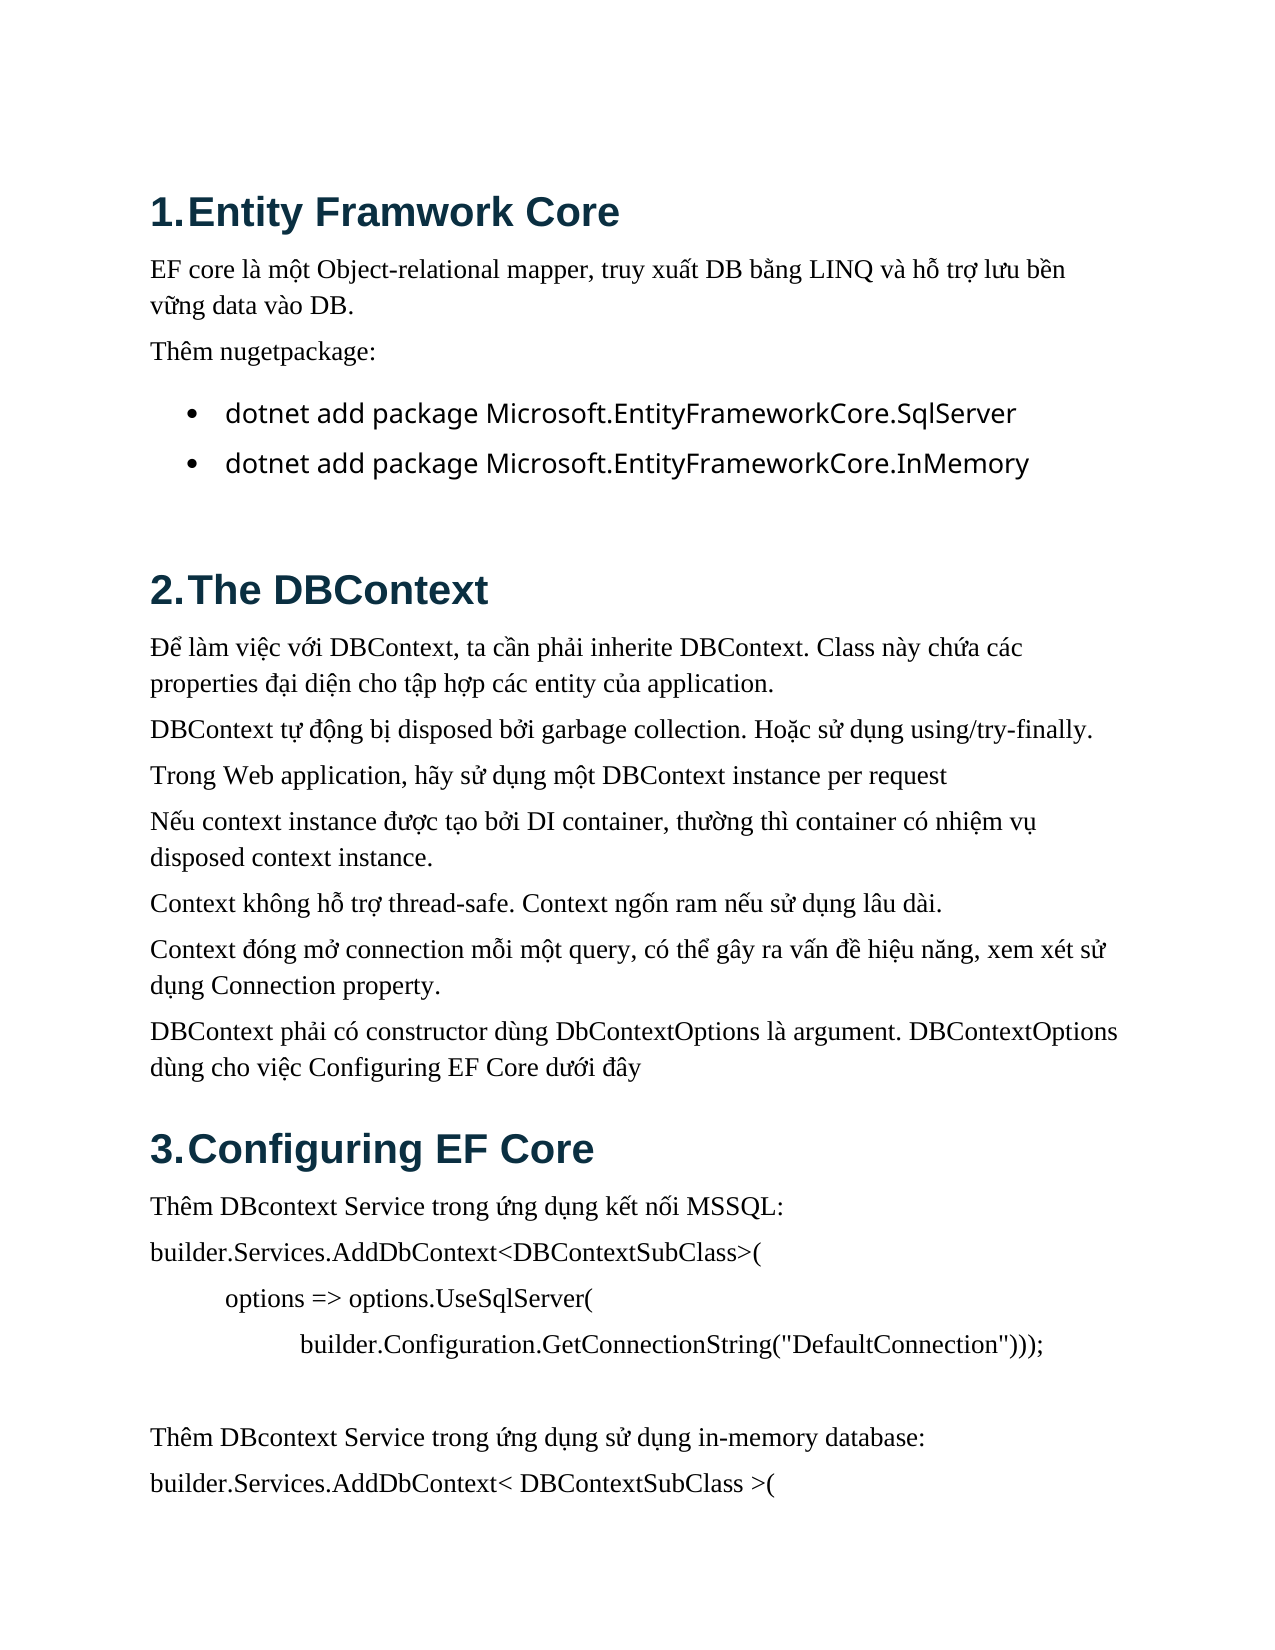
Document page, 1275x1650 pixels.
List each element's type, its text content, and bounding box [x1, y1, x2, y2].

subtitle Entity Framwork Core [150, 187, 1125, 235]
text Context đóng mở connection mỗi một query, có thể gây ra vấn đề hiệu năng, xem xét sử dụng Connection property. [150, 933, 1125, 1000]
text builder.Services.AddDbContext< DBContextSubClass >( [150, 1467, 1125, 1498]
text Thêm nugetpackage: [150, 335, 1125, 366]
text Thêm DBcontext Service trong ứng dụng kết nối MSSQL: [150, 1190, 1125, 1221]
list dotnet add package Microsoft.EntityFrameworkCore.InMemory [187, 431, 1125, 481]
subtitle Configuring EF Core [150, 1124, 1125, 1172]
text builder.Configuration.GetConnectionString("DefaultConnection"))); [225, 1328, 1125, 1359]
text Để làm việc với DBContext, ta cần phải inherite DBContext. Class này chứa các properties đại diện cho tập hợp các entity của application. [150, 631, 1125, 698]
list dotnet add package Microsoft.EntityFrameworkCore.SqlServer [187, 381, 1125, 431]
text DBContext tự động bị disposed bởi garbage collection. Hoặc sử dụng using/try-finally. [150, 713, 1125, 744]
text Thêm DBcontext Service trong ứng dụng sử dụng in-memory database: [150, 1421, 1125, 1452]
subtitle The DBContext [150, 565, 1125, 613]
text options => options.UseSqlServer( [225, 1282, 1125, 1313]
text Trong Web application, hãy sử dụng một DBContext instance per request [150, 759, 1125, 790]
text Nếu context instance được tạo bởi DI container, thường thì container có nhiệm vụ disposed context instance. [150, 805, 1125, 872]
text DBContext phải có constructor dùng DbContextOptions là argument. DBContextOptions dùng cho việc Configuring EF Core dưới đây [150, 1015, 1125, 1082]
text builder.Services.AddDbContext<DBContextSubClass>( [150, 1236, 1125, 1267]
text Context không hỗ trợ thread-safe. Context ngốn ram nếu sử dụng lâu dài. [150, 887, 1125, 918]
text EF core là một Object-relational mapper, truy xuất DB bằng LINQ và hỗ trợ lưu bền vững data vào DB. [150, 253, 1125, 320]
